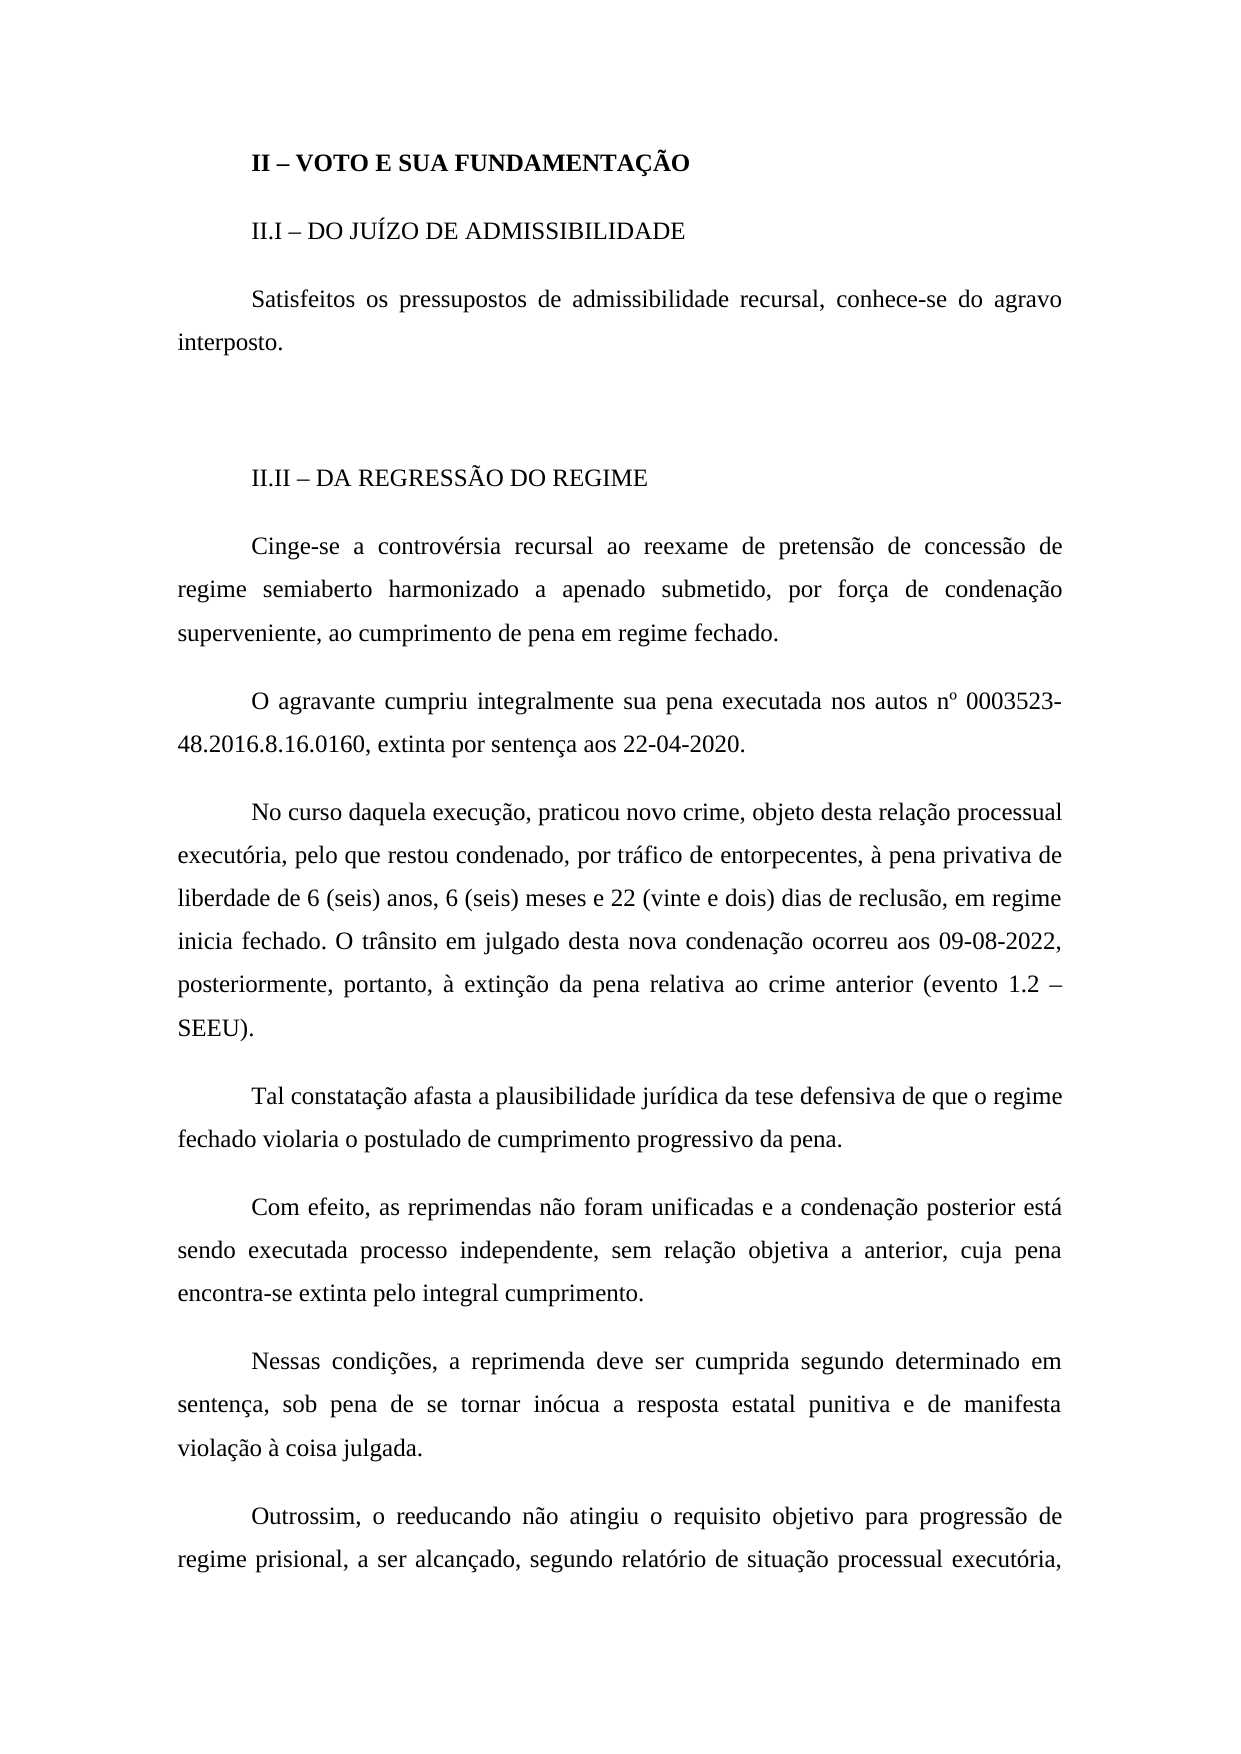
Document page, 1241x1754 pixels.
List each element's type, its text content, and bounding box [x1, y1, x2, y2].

list Com efeito, as reprimendas não foram unificadas e a condenação posterior está sendo executada processo independente, sem relação objetiva a anterior, cuja pena encontra-se extinta pelo integral cumprimento. [177, 1192, 1063, 1307]
list Nessas condições, a reprimenda deve ser cumprida segundo determinado em sentença, sob pena de se tornar inócua a resposta estatal punitiva e de manifesta violação à coisa julgada. [177, 1346, 1063, 1461]
list II – VOTO E SUA FUNDAMENTAÇÃO [177, 148, 1063, 176]
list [177, 1501, 1063, 1573]
list Satisfeitos os pressupostos de admissibilidade recursal, conhece-se do agravo interposto. [177, 284, 1063, 356]
list II.II – DA REGRESSÃO DO REGIME [177, 463, 1063, 492]
list II.I – DO JUÍZO DE ADMISSIBILIDADE [177, 216, 1063, 244]
list O agravante cumpriu integralmente sua pena executada nos autos nº 0003523-48.2016.8.16.0160, extinta por sentença aos 22-04-2020. [177, 686, 1063, 758]
list No curso daquela execução, praticou novo crime, objeto desta relação processual executória, pelo que restou condenado, por tráfico de entorpecentes, à pena privativa de liberdade de 6 (seis) anos, 6 (seis) meses e 22 (vinte e dois) dias de reclusão, em regime inicia fechado. O trânsito em julgado desta nova condenação ocorreu aos 09-08-2022, posteriormente, portanto, à extinção da pena relativa ao crime anterior (evento 1.2 – SEEU). [177, 797, 1063, 1041]
list Tal constatação afasta a plausibilidade jurídica da tese defensiva de que o regime fechado violaria o postulado de cumprimento progressivo da pena. [177, 1081, 1063, 1153]
list Cinge-se a controvérsia recursal ao reexame de pretensão de concessão de regime semiaberto harmonizado a apenado submetido, por força de condenação superveniente, ao cumprimento de pena em regime fechado. [177, 531, 1063, 646]
